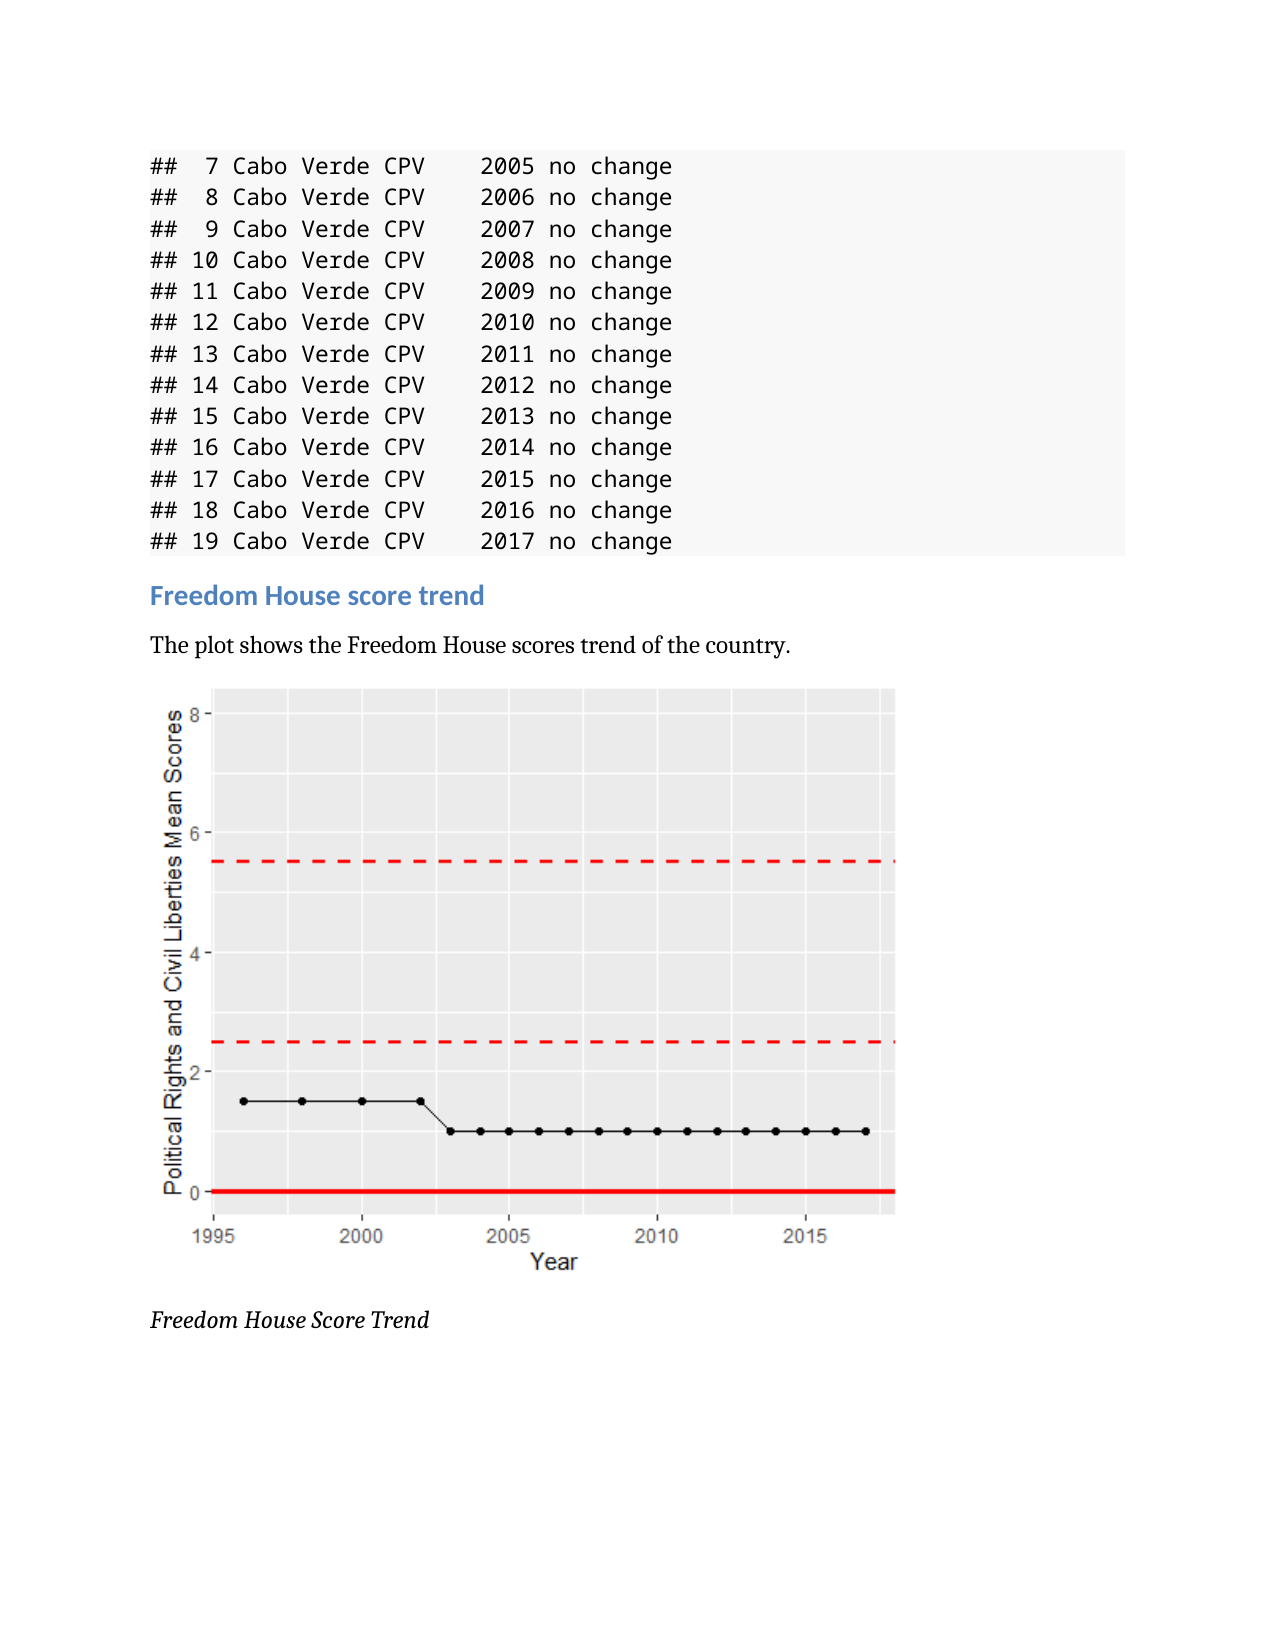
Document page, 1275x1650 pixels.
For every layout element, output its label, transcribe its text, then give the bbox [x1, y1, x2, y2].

text Freedom House Score Trend [150, 1306, 1125, 1335]
picture [150, 678, 908, 1286]
text The plot shows the Freedom House scores trend of the country. [150, 631, 1125, 660]
subtitle Freedom House score trend [150, 577, 1125, 613]
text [150, 150, 1125, 556]
